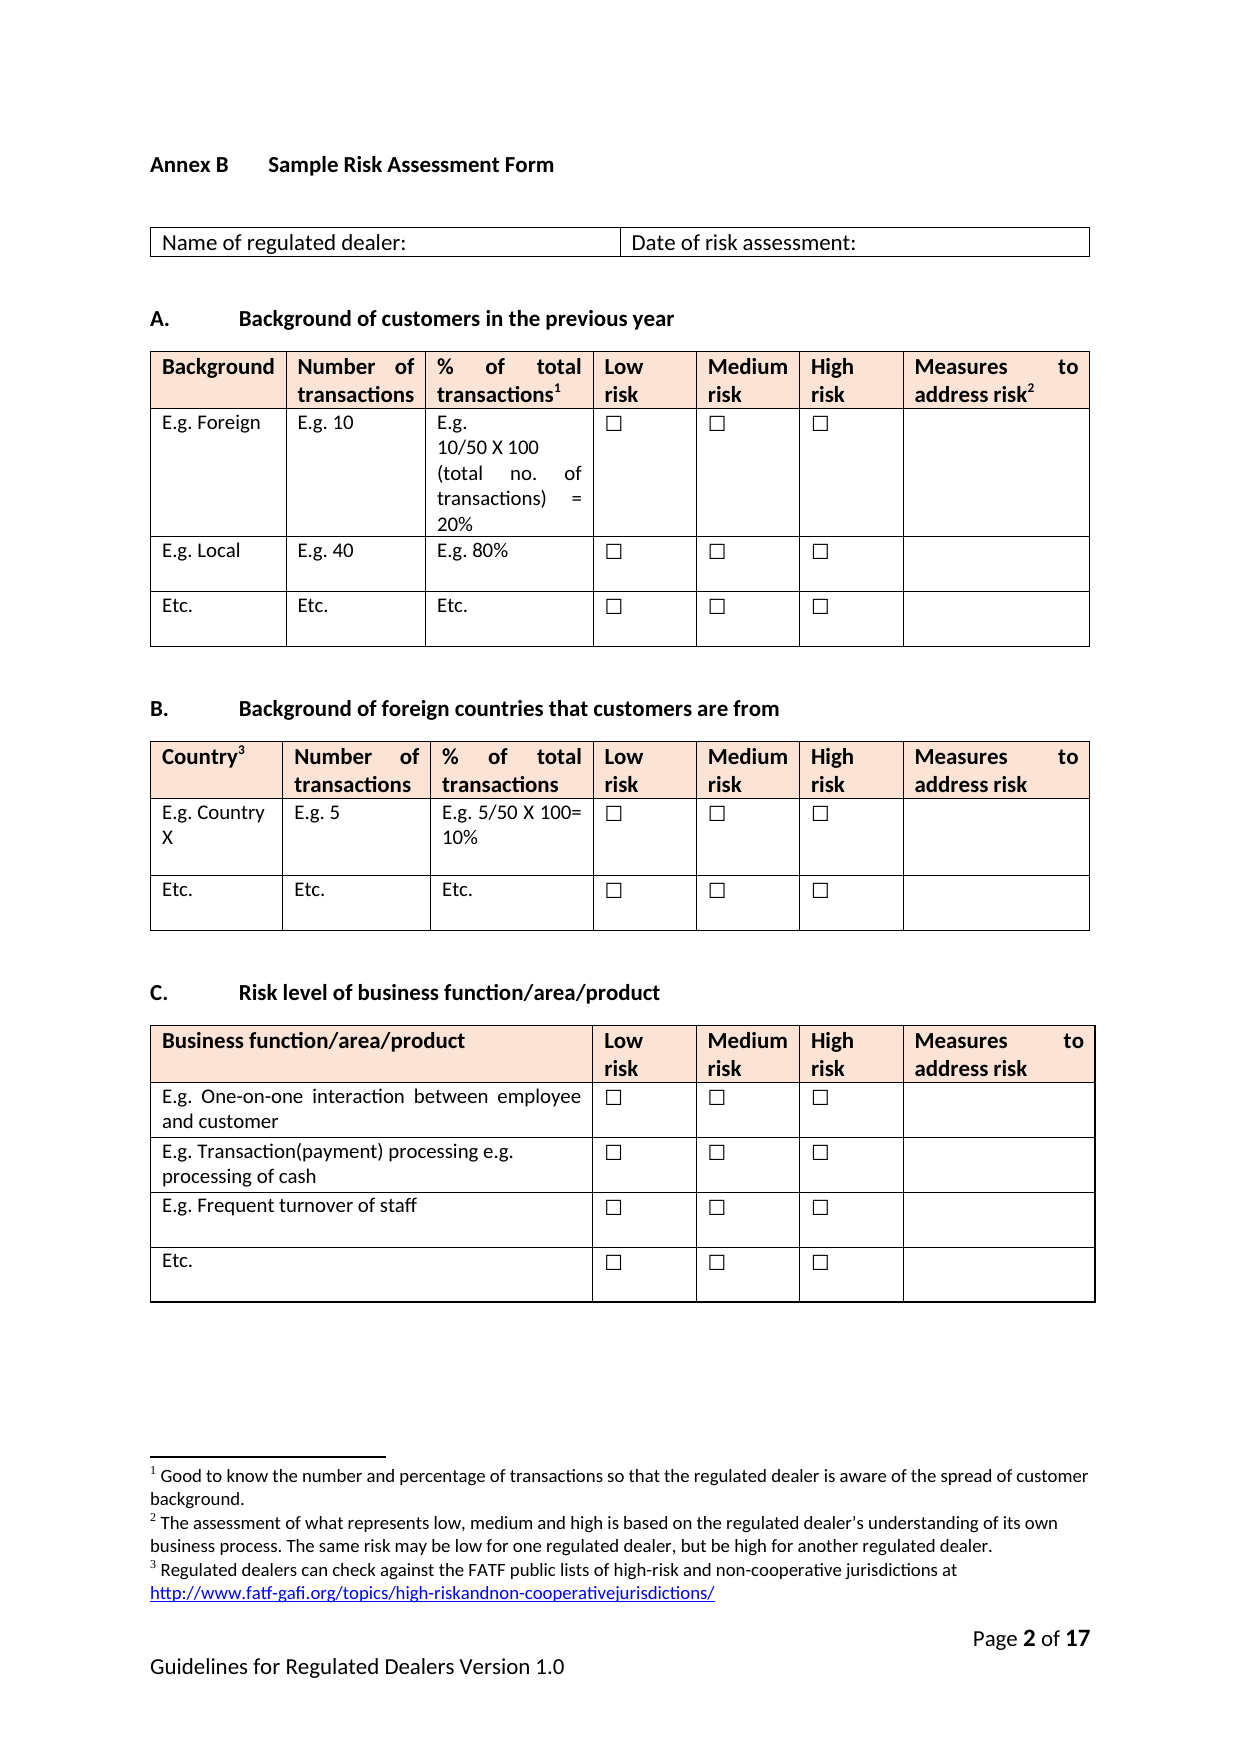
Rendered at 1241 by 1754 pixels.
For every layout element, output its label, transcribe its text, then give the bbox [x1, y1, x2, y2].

table_header Medium risk [697, 742, 799, 798]
table_header Business function/area/product [151, 1026, 592, 1082]
list Background of customers in the previous year [150, 304, 1090, 332]
table_cell [800, 592, 903, 646]
table_cell [904, 1138, 1094, 1192]
table_cell [800, 1248, 903, 1301]
table_cell Etc. [431, 876, 593, 930]
table_cell [697, 537, 799, 591]
table_header Measures to address risk [904, 742, 1089, 798]
table_cell [904, 1248, 1094, 1301]
table_cell [593, 1193, 696, 1247]
table_cell [697, 409, 799, 536]
table_header Country [151, 742, 282, 798]
table_header High risk [800, 1026, 903, 1082]
table_cell [697, 1248, 799, 1301]
table_header High risk [800, 352, 903, 408]
table_cell [904, 592, 1089, 646]
table_cell E.g. Frequent turnover of staff [151, 1193, 592, 1247]
table_cell E.g. 10/50 X 100 (total no. of transactions) = 20% [426, 409, 593, 536]
list Background of foreign countries that customers are from [150, 694, 1090, 722]
table_cell Etc. [287, 592, 425, 646]
table_cell E.g. 10 [287, 409, 425, 536]
table_header Low risk [594, 742, 696, 798]
table_cell Etc. [151, 1248, 592, 1301]
table_cell [800, 1193, 903, 1247]
table_cell [697, 1138, 799, 1192]
table_cell [800, 409, 903, 536]
table_cell [593, 1138, 696, 1192]
table_header Low risk [594, 352, 696, 408]
table_cell [594, 537, 696, 591]
table_cell Etc. [151, 876, 282, 930]
table_header % of total transactions [426, 352, 593, 408]
table_cell E.g. 80% [426, 537, 593, 591]
table_header % of total transactions [431, 742, 593, 798]
table_cell [904, 799, 1089, 875]
list Risk level of business function/area/product [150, 978, 1090, 1006]
table_header Number of transactions [283, 742, 430, 798]
table_cell E.g. 40 [287, 537, 425, 591]
table_cell [800, 537, 903, 591]
table_cell E.g. 5/50 X 100= 10% [431, 799, 593, 875]
table_header Low risk [593, 1026, 696, 1082]
table_cell [904, 1193, 1094, 1247]
table_header Date of risk assessment: [621, 228, 1089, 256]
table_cell E.g. Foreign [151, 409, 286, 536]
table_cell Etc. [283, 876, 430, 930]
table_header Measures to address risk [904, 352, 1089, 408]
table_cell [800, 1138, 903, 1192]
table_cell [800, 876, 903, 930]
table_header Measures to address risk [904, 1026, 1094, 1082]
table_cell [593, 1248, 696, 1301]
table_cell [904, 876, 1089, 930]
table_cell [904, 1083, 1094, 1137]
table_cell [594, 592, 696, 646]
table_cell E.g. 5 [283, 799, 430, 875]
table_header Number of transactions [287, 352, 425, 408]
table_cell [593, 1083, 696, 1137]
table_cell [697, 876, 799, 930]
table_cell [800, 1083, 903, 1137]
subtitle Annex B Sample Risk Assessment Form [150, 150, 1090, 178]
table_header Background [151, 352, 286, 408]
table_cell [594, 409, 696, 536]
table_cell [800, 799, 903, 875]
table_cell [697, 799, 799, 875]
table_cell [697, 592, 799, 646]
table_cell E.g. Local [151, 537, 286, 591]
table_cell Etc. [151, 592, 286, 646]
table_header High risk [800, 742, 903, 798]
table_header Name of regulated dealer: [151, 228, 620, 256]
table_cell [904, 409, 1089, 536]
table_cell Etc. [426, 592, 593, 646]
table_cell E.g. Transaction(payment) processing e.g. processing of cash [151, 1138, 592, 1192]
table_cell [594, 799, 696, 875]
table_cell E.g. One-on-one interaction between employee and customer [151, 1083, 592, 1137]
table_cell [594, 876, 696, 930]
table_header Medium risk [697, 1026, 799, 1082]
table_cell [697, 1083, 799, 1137]
table_cell E.g. Country X [151, 799, 282, 875]
table_cell [697, 1193, 799, 1247]
table_header Medium risk [697, 352, 799, 408]
table_cell [904, 537, 1089, 591]
